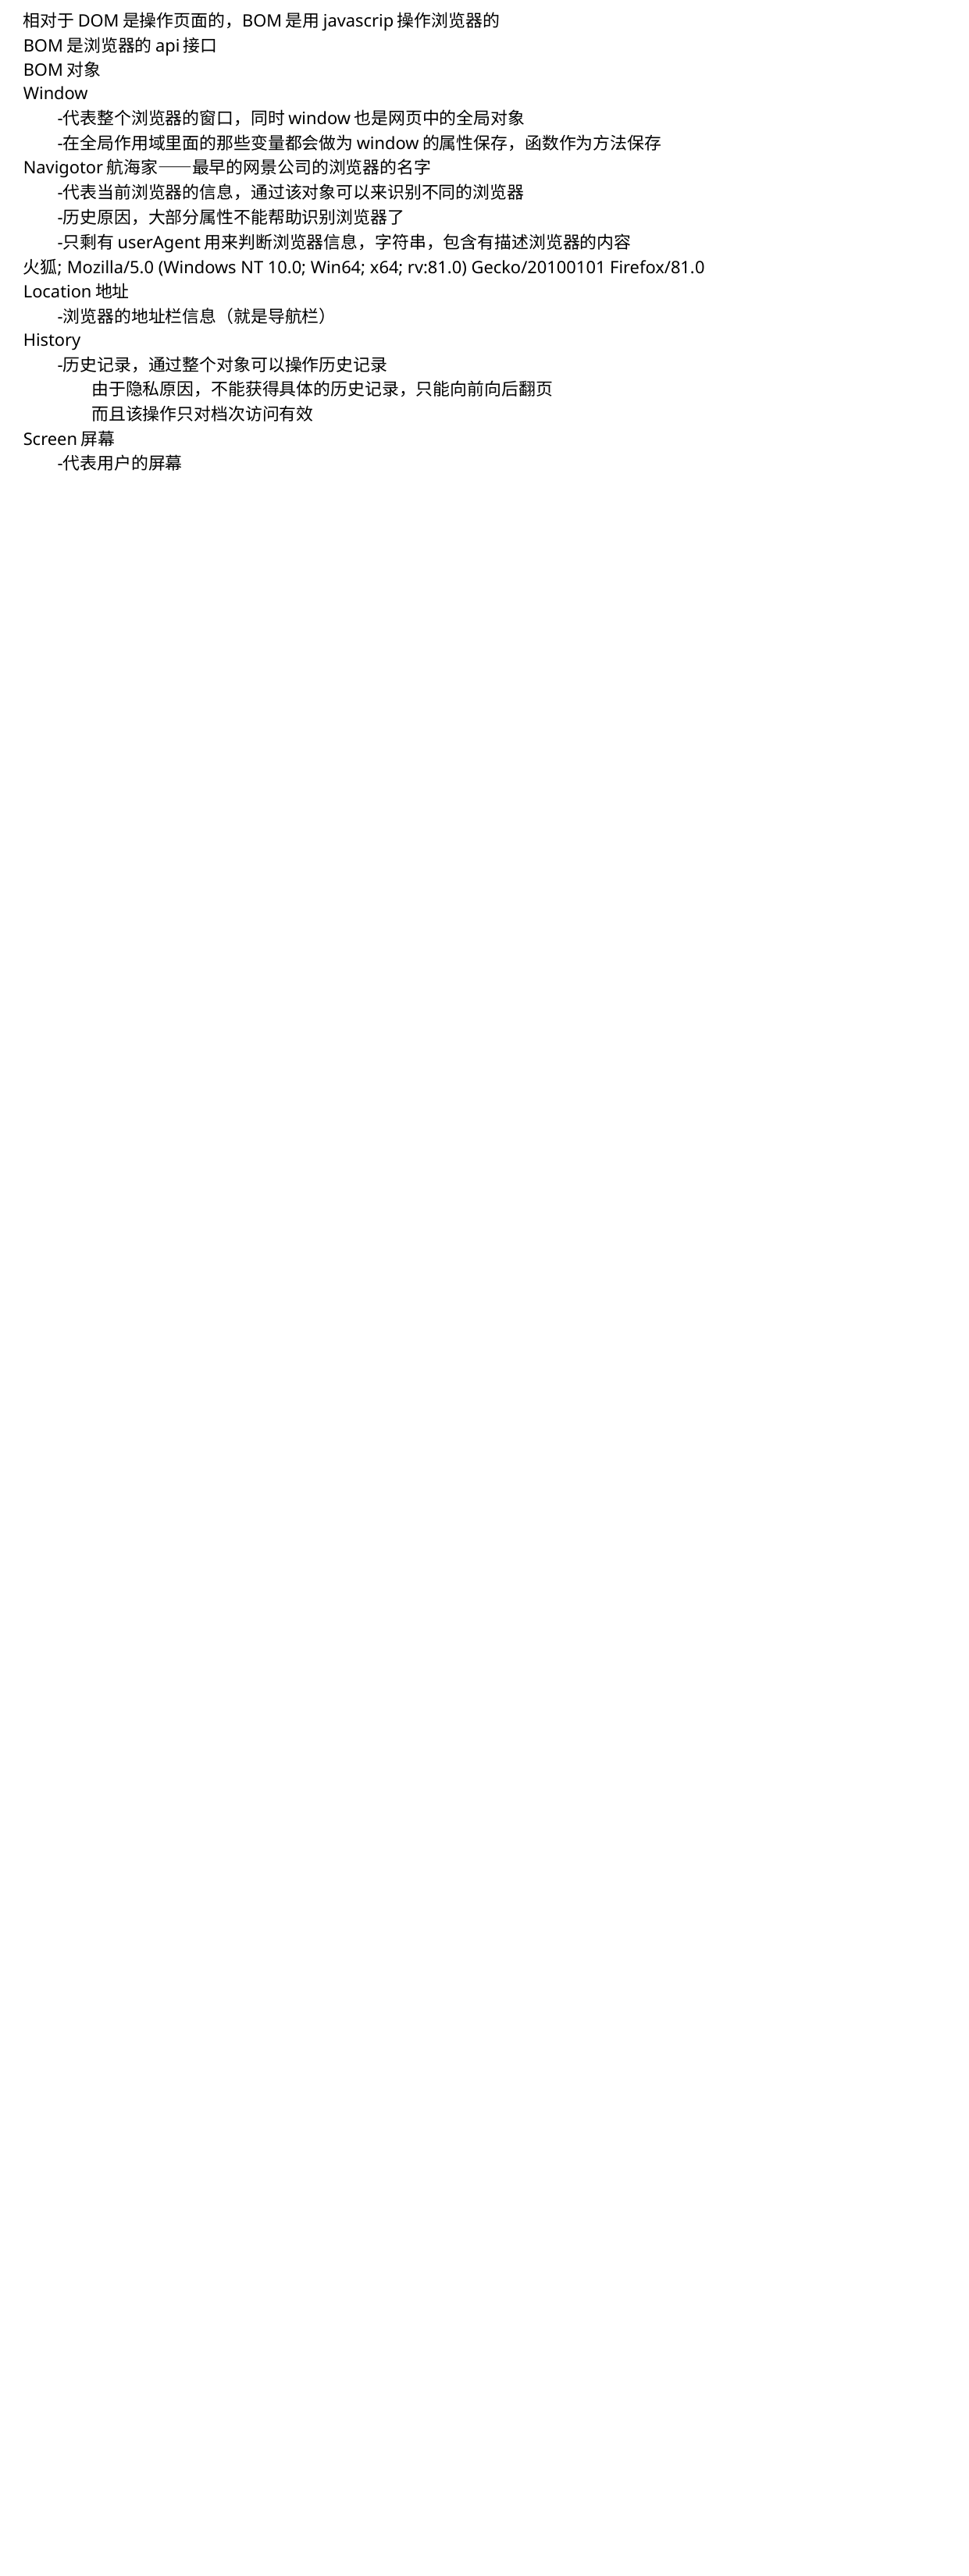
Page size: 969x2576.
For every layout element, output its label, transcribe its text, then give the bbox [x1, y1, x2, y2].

text Screen屏幕 [23, 425, 954, 450]
text History [23, 328, 954, 350]
text -历史记录，通过整个对象可以操作历史记录 [23, 350, 954, 375]
text 由于隐私原因，不能获得具体的历史记录，只能向前向后翻页 [23, 375, 954, 400]
text -代表用户的屏幕 [23, 450, 954, 475]
text Navigotor航海家——最早的网景公司的浏览器的名字 [23, 154, 954, 179]
text -历史原因，大部分属性不能帮助识别浏览器了 [23, 204, 954, 229]
text -代表当前浏览器的信息，通过该对象可以来识别不同的浏览器 [23, 179, 954, 204]
text -代表整个浏览器的窗口，同时window也是网页中的全局对象 [23, 105, 954, 130]
text 而且该操作只对档次访问有效 [23, 400, 954, 425]
text Window [23, 81, 954, 105]
text -只剩有userAgent用来判断浏览器信息，字符串，包含有描述浏览器的内容 [23, 229, 954, 253]
text BOM对象 [23, 56, 954, 81]
text Location地址 [23, 278, 954, 303]
text -浏览器的地址栏信息（就是导航栏） [23, 303, 954, 328]
text 相对于DOM是操作页面的，BOM是用javascrip操作浏览器的 [23, 7, 954, 32]
text 火狐; Mozilla/5.0 (Windows NT 10.0; Win64; x64; rv:81.0) Gecko/20100101 Firefox/81.0 [23, 253, 954, 278]
text BOM是浏览器的api接口 [23, 32, 954, 56]
text -在全局作用域里面的那些变量都会做为window的属性保存，函数作为方法保存 [23, 130, 954, 154]
